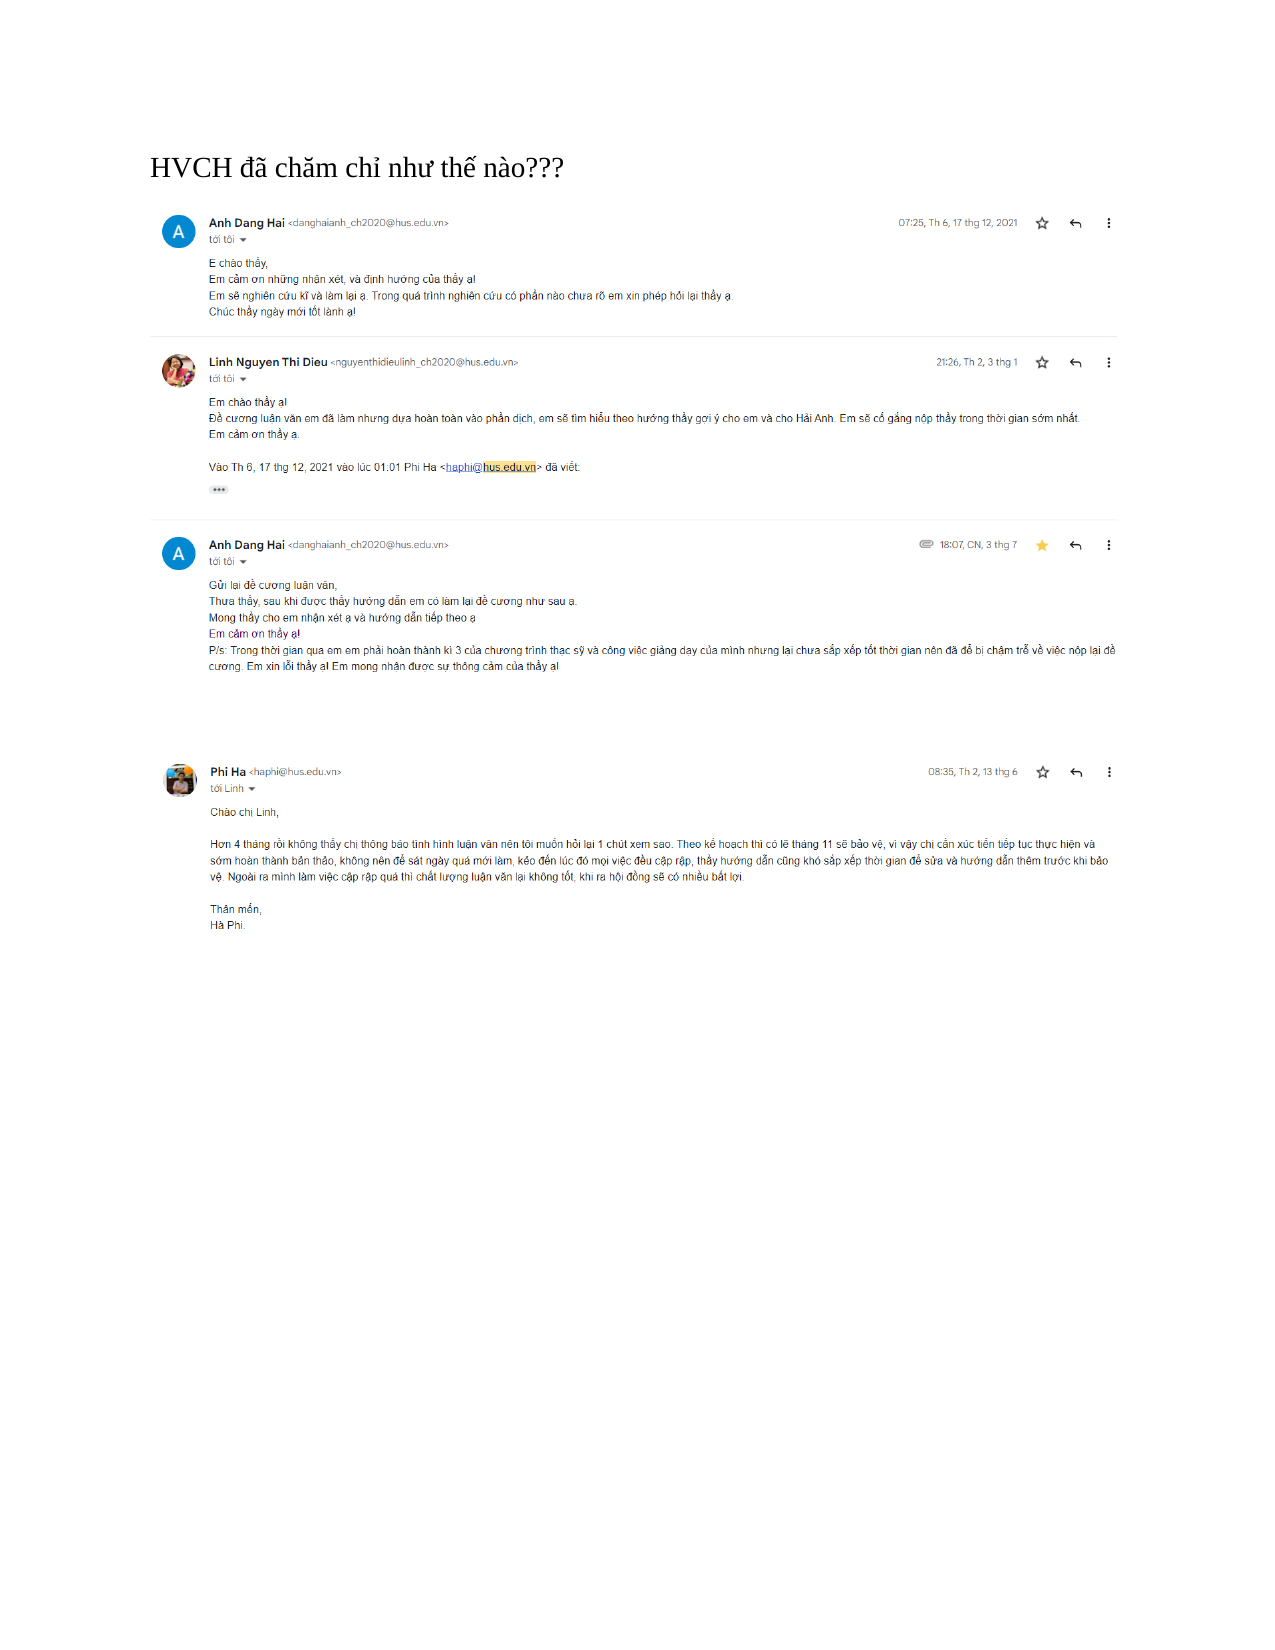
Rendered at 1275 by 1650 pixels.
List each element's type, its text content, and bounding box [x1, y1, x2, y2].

text HVCH đã chăm chỉ như thế nào??? [150, 150, 1125, 183]
picture [150, 751, 1125, 941]
picture [150, 202, 1125, 680]
